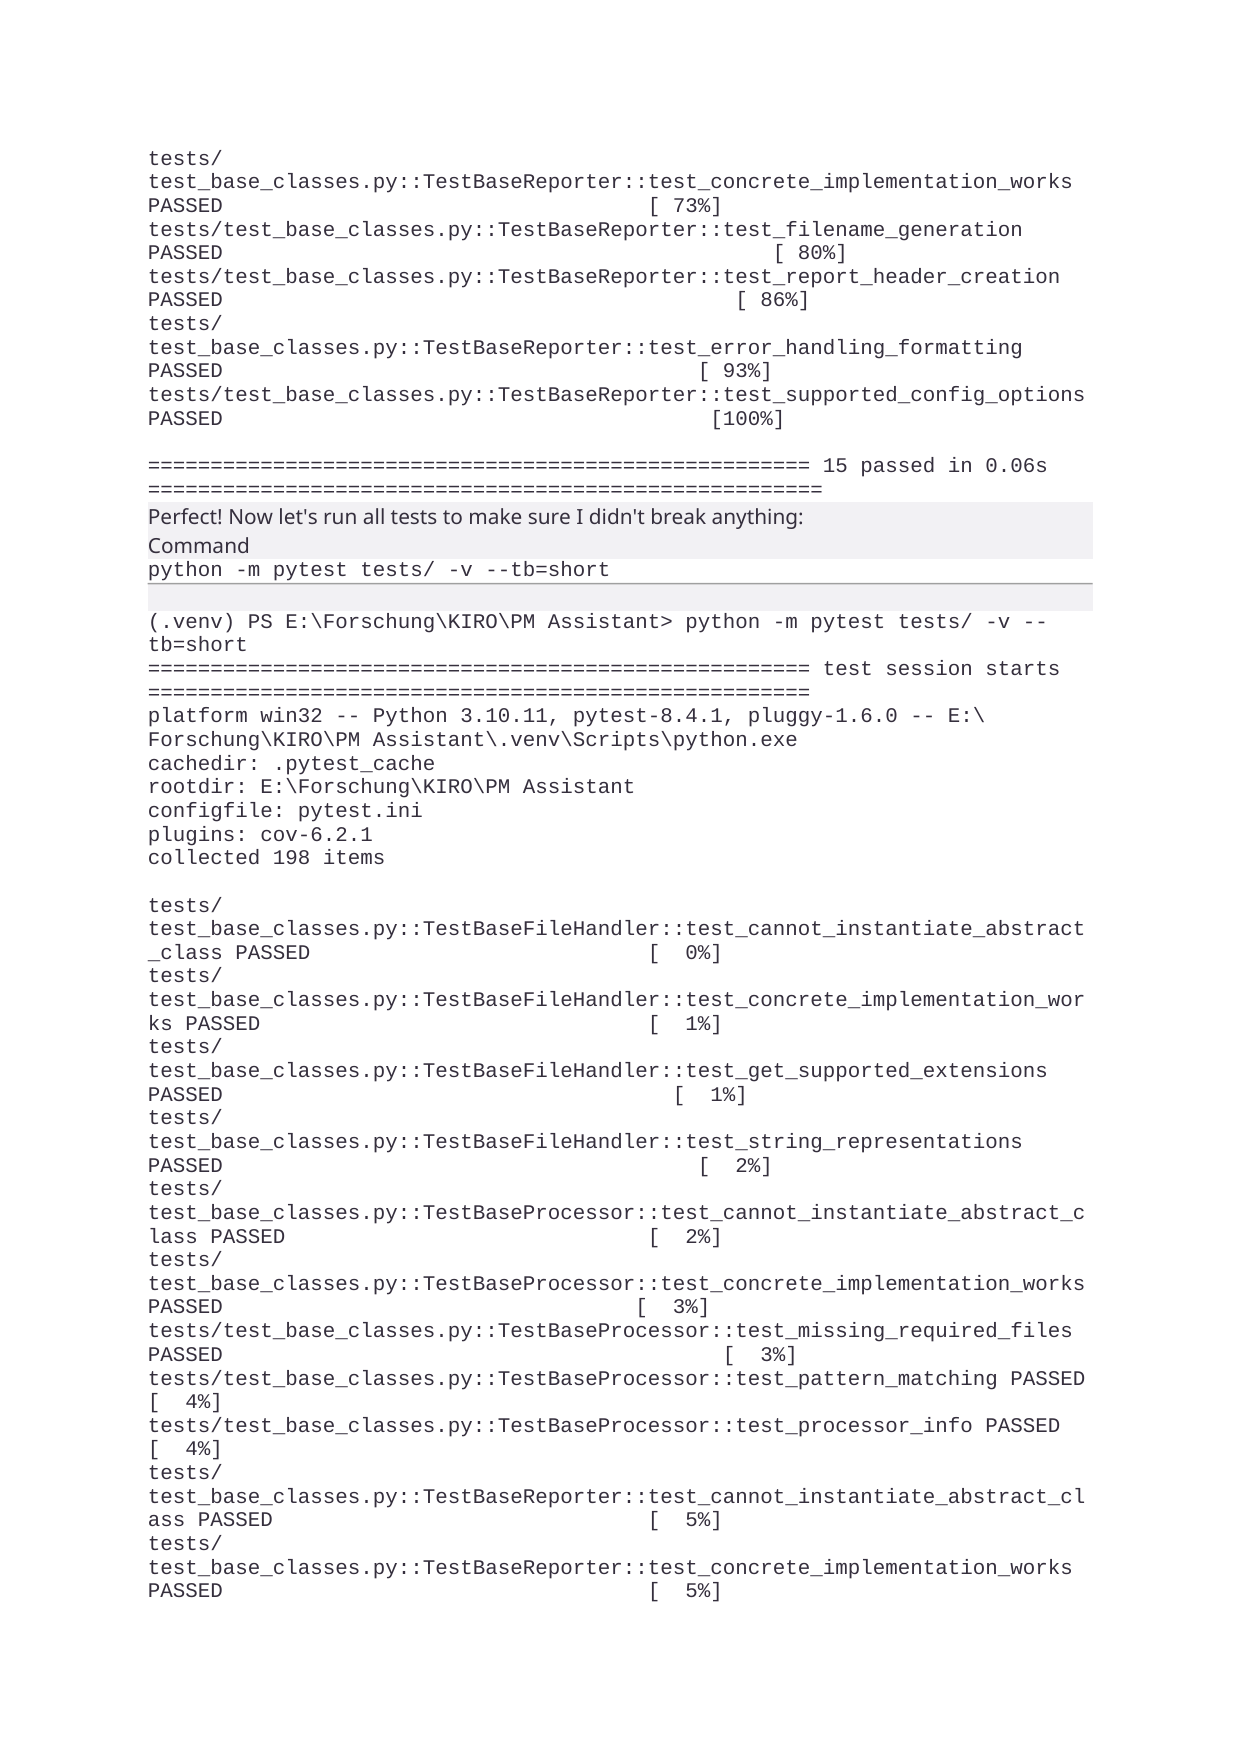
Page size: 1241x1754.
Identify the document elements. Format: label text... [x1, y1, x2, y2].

text tests/test_base_classes.py::TestBaseProcessor::test_concrete_implementation_works PASSED [ 3%] [148, 1249, 1093, 1320]
text tests/test_base_classes.py::TestBaseReporter::test_supported_config_options PASSED [100%] [148, 384, 1093, 431]
text collected 198 items [148, 847, 1093, 871]
text platform win32 -- Python 3.10.11, pytest-8.4.1, pluggy-1.6.0 -- E:\Forschung\KIRO\PM Assistant\.venv\Scripts\python.exe [148, 705, 1093, 753]
text tests/test_base_classes.py::TestBaseProcessor::test_missing_required_files PASSED [ 3%] [148, 1320, 1093, 1367]
text rootdir: E:\Forschung\KIRO\PM Assistant [148, 776, 1093, 800]
text tests/test_base_classes.py::TestBaseReporter::test_error_handling_formatting PASSED [ 93%] [148, 313, 1093, 384]
text tests/test_base_classes.py::TestBaseReporter::test_concrete_implementation_works PASSED [ 73%] [148, 148, 1093, 218]
text tests/test_base_classes.py::TestBaseProcessor::test_processor_info PASSED [ 4%] [148, 1415, 1093, 1462]
text configfile: pytest.ini [148, 800, 1093, 824]
text tests/test_base_classes.py::TestBaseFileHandler::test_get_supported_extensions PASSED [ 1%] [148, 1036, 1093, 1107]
text tests/test_base_classes.py::TestBaseFileHandler::test_concrete_implementation_works PASSED [ 1%] [148, 966, 1093, 1036]
text Perfect! Now let's run all tests to make sure I didn't break anything: [148, 502, 1093, 531]
text ===================================================== test session starts ===================================================== [148, 658, 1093, 705]
text tests/test_base_classes.py::TestBaseReporter::test_cannot_instantiate_abstract_class PASSED [ 5%] [148, 1462, 1093, 1533]
text tests/test_base_classes.py::TestBaseFileHandler::test_cannot_instantiate_abstract_class PASSED [ 0%] [148, 894, 1093, 966]
text python -m pytest tests/ -v --tb=short [148, 559, 1093, 582]
text tests/test_base_classes.py::TestBaseReporter::test_report_header_creation PASSED [ 86%] [148, 266, 1093, 313]
text tests/test_base_classes.py::TestBaseProcessor::test_pattern_matching PASSED [ 4%] [148, 1367, 1093, 1415]
text (.venv) PS E:\Forschung\KIRO\PM Assistant> python -m pytest tests/ -v --tb=short [148, 611, 1093, 658]
text tests/test_base_classes.py::TestBaseFileHandler::test_string_representations PASSED [ 2%] [148, 1107, 1093, 1178]
text Command [148, 531, 1093, 559]
text tests/test_base_classes.py::TestBaseReporter::test_concrete_implementation_works PASSED [ 5%] [148, 1533, 1093, 1604]
text tests/test_base_classes.py::TestBaseProcessor::test_cannot_instantiate_abstract_class PASSED [ 2%] [148, 1178, 1093, 1249]
text cachedir: .pytest_cache [148, 753, 1093, 776]
text ===================================================== 15 passed in 0.06s ====================================================== [148, 455, 1093, 502]
text tests/test_base_classes.py::TestBaseReporter::test_filename_generation PASSED [ 80%] [148, 218, 1093, 266]
text plugins: cov-6.2.1 [148, 824, 1093, 847]
